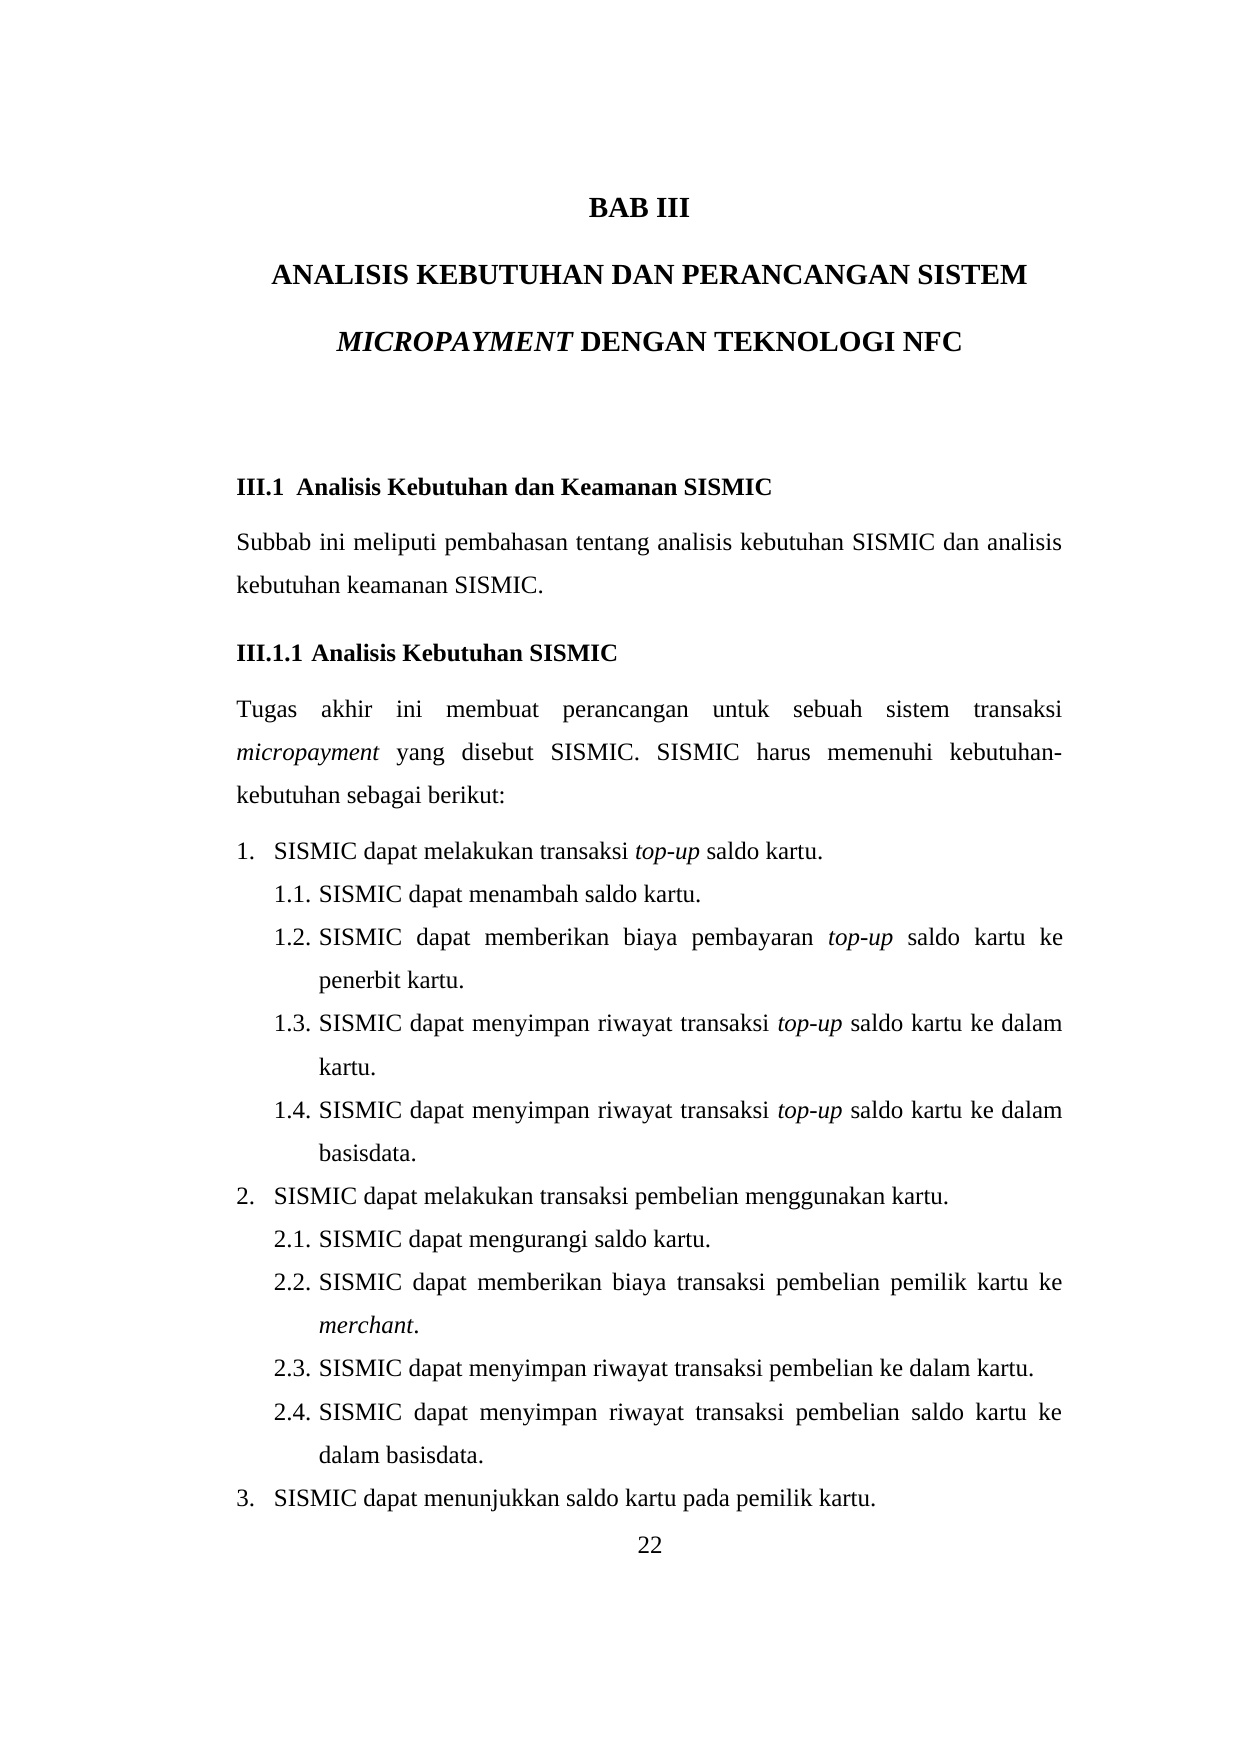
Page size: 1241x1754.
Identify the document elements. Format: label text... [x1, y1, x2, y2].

list SISMIC dapat melakukan transaksi pembelian menggunakan kartu. [236, 1181, 1063, 1210]
list SISMIC dapat menambah saldo kartu. [274, 879, 1063, 908]
list SISMIC dapat memberikan biaya pembayaran top-up saldo kartu ke penerbit kartu. [274, 922, 1063, 994]
list SISMIC dapat menyimpan riwayat transaksi top-up saldo kartu ke dalam basisdata. [274, 1095, 1063, 1167]
text Tugas akhir ini membuat perancangan untuk sebuah sistem transaksi micropayment yang disebut SISMIC. SISMIC harus memenuhi kebutuhan-kebutuhan sebagai berikut: [236, 694, 1063, 809]
subtitle Analisis Kebutuhan SISMIC [236, 638, 1063, 667]
list SISMIC dapat memberikan biaya transaksi pembelian pemilik kartu ke merchant. [274, 1267, 1063, 1339]
list SISMIC dapat melakukan transaksi top-up saldo kartu. [236, 836, 1063, 865]
list SISMIC dapat menunjukkan saldo kartu pada pemilik kartu. [236, 1483, 1063, 1512]
text Subbab ini meliputi pembahasan tentang analisis kebutuhan SISMIC dan analisis kebutuhan keamanan SISMIC. [236, 527, 1063, 599]
subtitle ANALISIS KEBUTUHAN DAN PERANCANGAN SISTEM MICROPAYMENT DENGAN TEKNOLOGI NFC [236, 190, 1063, 357]
list SISMIC dapat menyimpan riwayat transaksi pembelian saldo kartu ke dalam basisdata. [274, 1397, 1063, 1468]
list SISMIC dapat menyimpan riwayat transaksi pembelian ke dalam kartu. [274, 1353, 1063, 1382]
subtitle Analisis Kebutuhan dan Keamanan SISMIC [236, 472, 1063, 500]
list SISMIC dapat menyimpan riwayat transaksi top-up saldo kartu ke dalam kartu. [274, 1008, 1063, 1080]
list SISMIC dapat mengurangi saldo kartu. [274, 1224, 1063, 1253]
